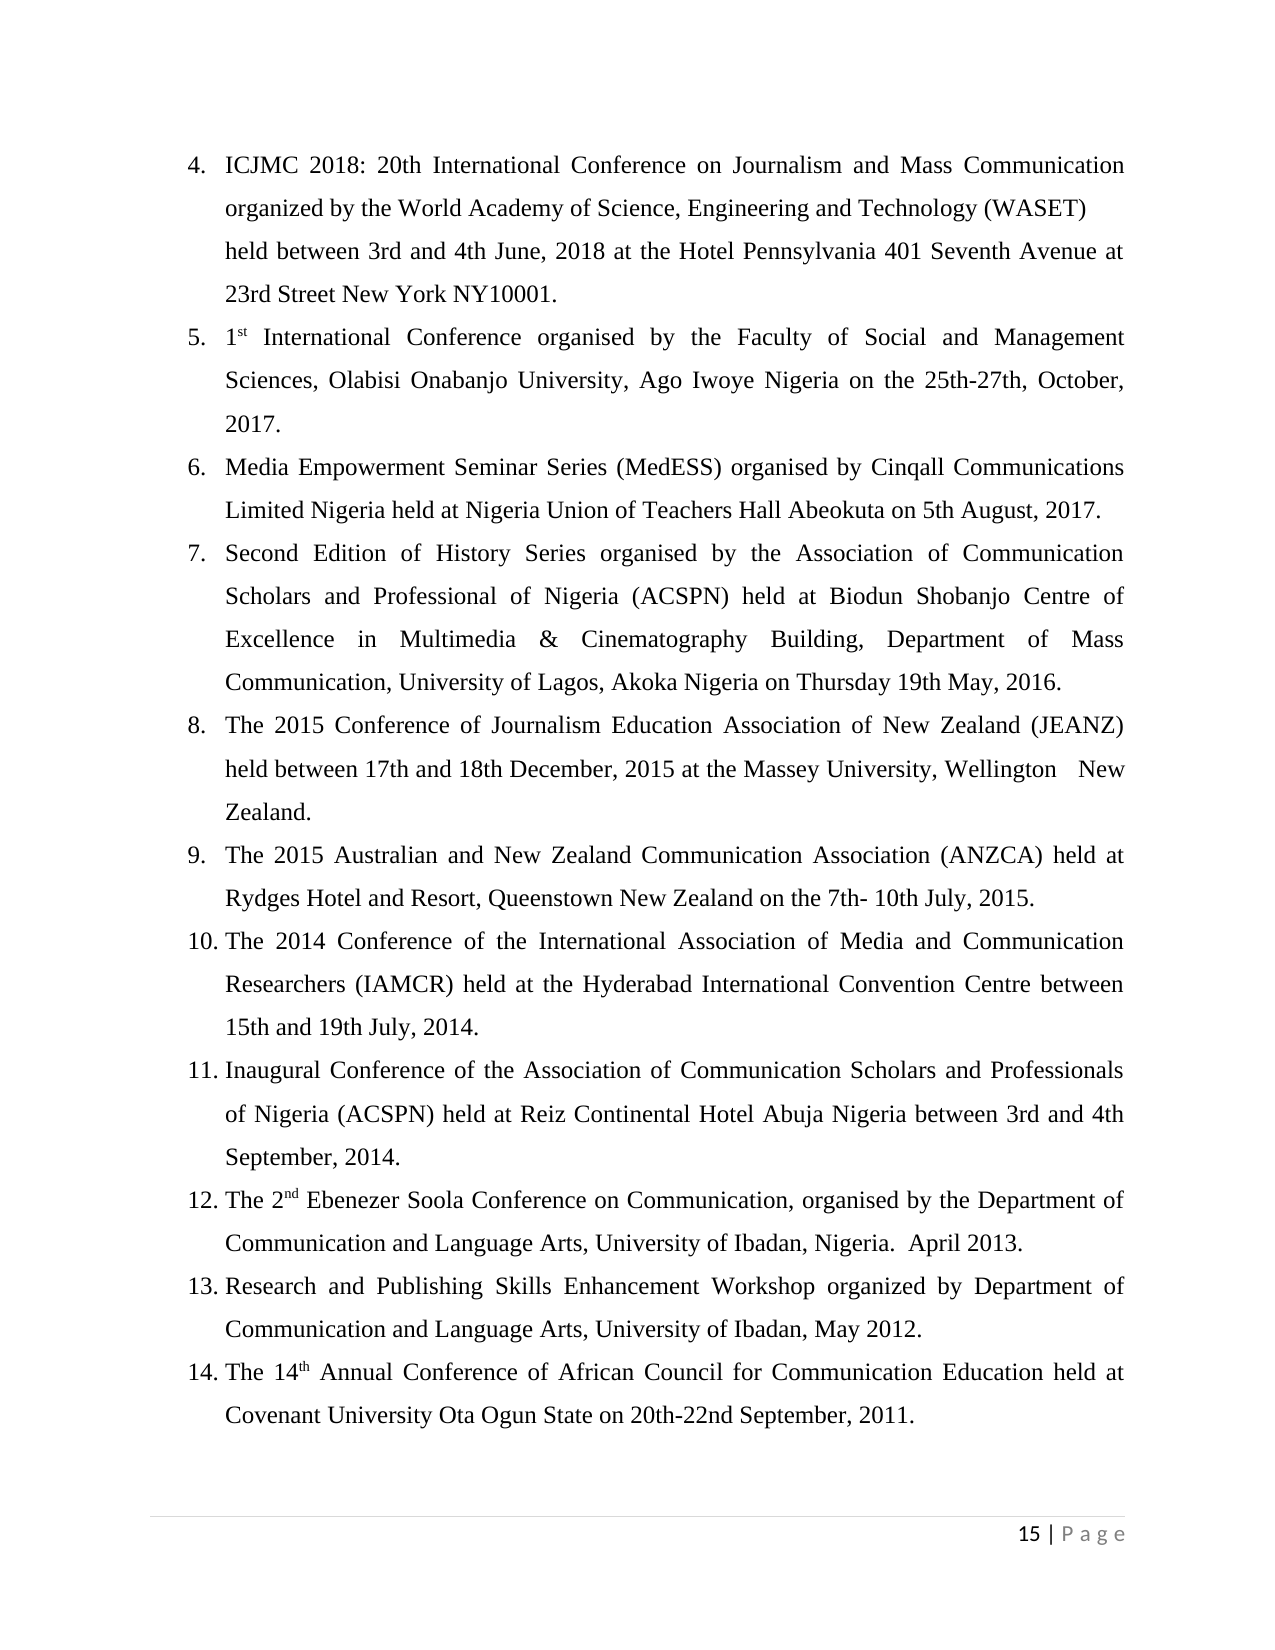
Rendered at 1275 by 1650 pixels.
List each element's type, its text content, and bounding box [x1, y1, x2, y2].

list 1st International Conference organised by the Faculty of Social and Management Sciences, Olabisi Onabanjo University, Ago Iwoye Nigeria on the 25th-27th, October, 2017. [187, 322, 1125, 437]
list The 2nd Ebenezer Soola Conference on Communication, organised by the Department of Communication and Language Arts, University of Ibadan, Nigeria. April 2013. [187, 1185, 1125, 1257]
list The 2015 Conference of Journalism Education Association of New Zealand (JEANZ) held between 17th and 18th December, 2015 at the Massey University, Wellington New Zealand. [187, 711, 1125, 826]
list The 14th Annual Conference of African Council for Communication Education held at Covenant University Ota Ogun State on 20th-22nd September, 2011. [187, 1357, 1125, 1429]
text held between 3rd and 4th June, 2018 at the Hotel Pennsylvania 401 Seventh Avenue at 23rd Street New York NY10001. [225, 236, 1125, 308]
list ICJMC 2018: 20th International Conference on Journalism and Mass Communication organized by the World Academy of Science, Engineering and Technology (WASET) [187, 150, 1125, 222]
list Inaugural Conference of the Association of Communication Scholars and Professionals of Nigeria (ACSPN) held at Reiz Continental Hotel Abuja Nigeria between 3rd and 4th September, 2014. [187, 1056, 1125, 1171]
list Research and Publishing Skills Enhancement Workshop organized by Department of Communication and Language Arts, University of Ibadan, May 2012. [187, 1271, 1125, 1343]
list Media Empowerment Seminar Series (MedESS) organised by Cinqall Communications Limited Nigeria held at Nigeria Union of Teachers Hall Abeokuta on 5th August, 2017. [187, 452, 1125, 524]
list The 2015 Australian and New Zealand Communication Association (ANZCA) held at Rydges Hotel and Resort, Queenstown New Zealand on the 7th- 10th July, 2015. [187, 840, 1125, 912]
list The 2014 Conference of the International Association of Media and Communication Researchers (IAMCR) held at the Hyderabad International Convention Centre between 15th and 19th July, 2014. [187, 926, 1125, 1041]
list Second Edition of History Series organised by the Association of Communication Scholars and Professional of Nigeria (ACSPN) held at Biodun Shobanjo Centre of Excellence in Multimedia & Cinematography Building, Department of Mass Communication, University of Lagos, Akoka Nigeria on Thursday 19th May, 2016. [187, 538, 1125, 696]
